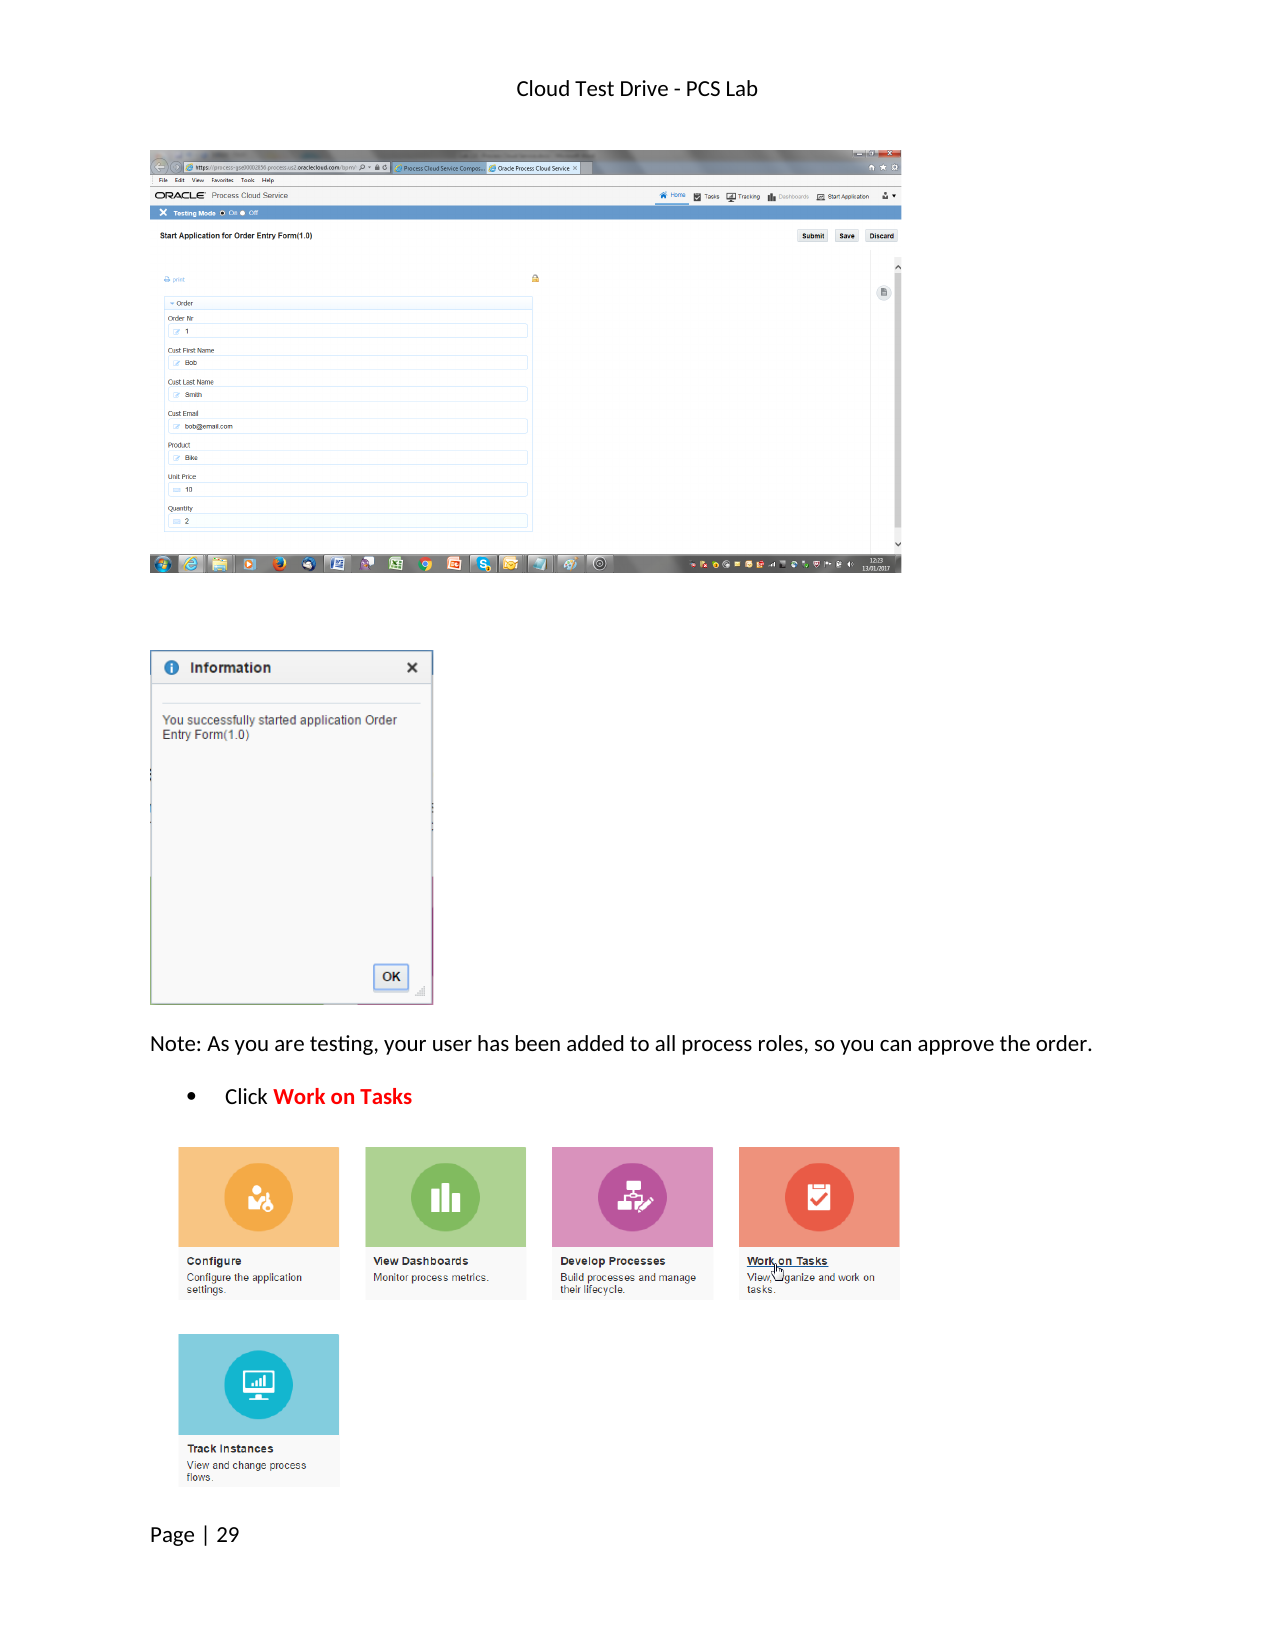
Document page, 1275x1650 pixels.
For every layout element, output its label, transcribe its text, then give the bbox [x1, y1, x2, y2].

text Note: As you are testing, your user has been added to all process roles, so you can approve the order. [150, 1029, 1125, 1057]
picture [150, 150, 902, 573]
list Click Work on Tasks [187, 1082, 1125, 1110]
picture [150, 650, 434, 1005]
picture [150, 1135, 903, 1490]
